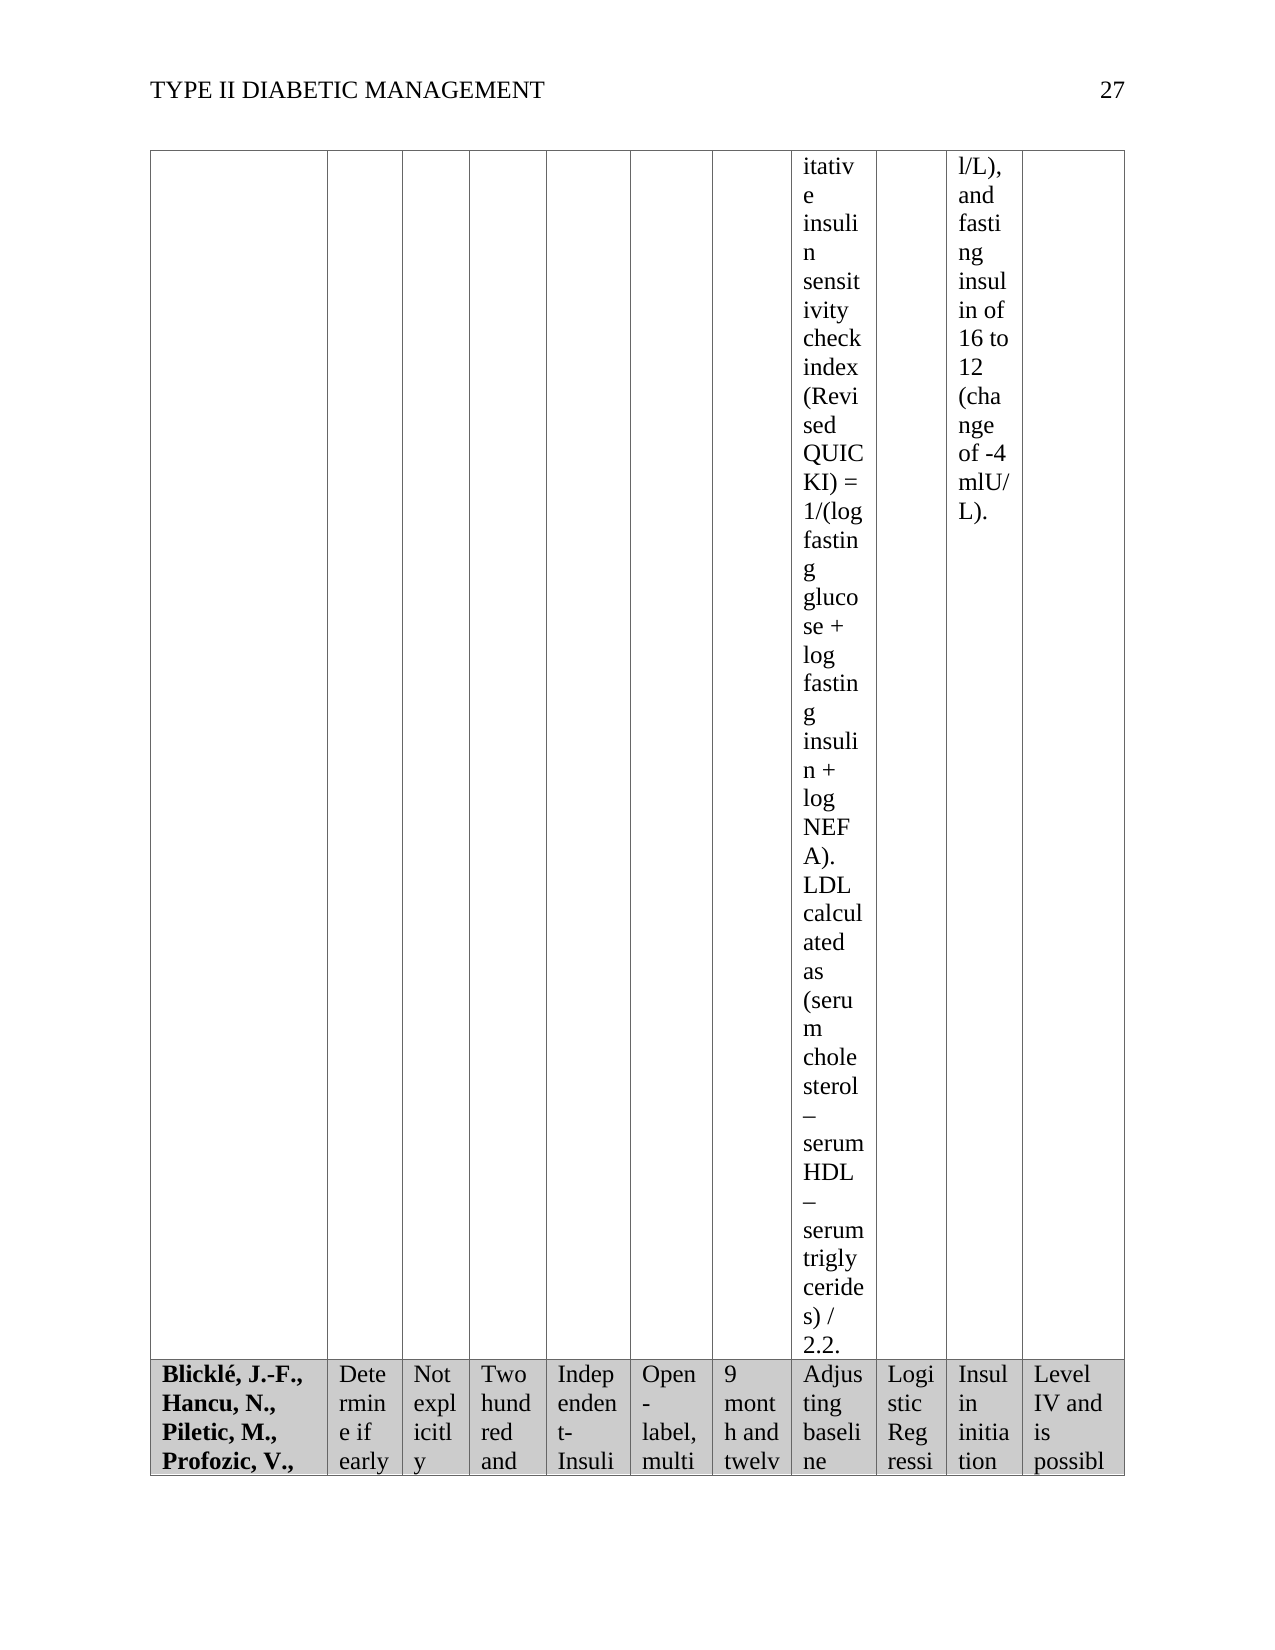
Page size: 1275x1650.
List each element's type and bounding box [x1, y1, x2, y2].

table_cell [151, 151, 327, 1358]
table_cell [1023, 151, 1124, 1358]
table_cell [328, 1360, 402, 1474]
table_cell [547, 151, 630, 1358]
table_cell [792, 1360, 876, 1474]
table_cell [403, 151, 469, 1358]
table_cell [1023, 1360, 1124, 1474]
table_cell [631, 151, 712, 1358]
table_cell [792, 151, 876, 1358]
table_cell [151, 1360, 327, 1474]
table_cell [470, 1360, 546, 1474]
table_cell [947, 151, 1022, 1358]
table_cell [328, 151, 402, 1358]
table_cell [403, 1360, 469, 1474]
table_cell [947, 1360, 1022, 1474]
table_cell [877, 1360, 946, 1474]
table_cell [547, 1360, 630, 1474]
table_cell [713, 1360, 791, 1474]
table_cell [470, 151, 546, 1358]
table_cell [713, 151, 791, 1358]
table_cell [877, 151, 946, 1358]
table_cell [631, 1360, 712, 1474]
